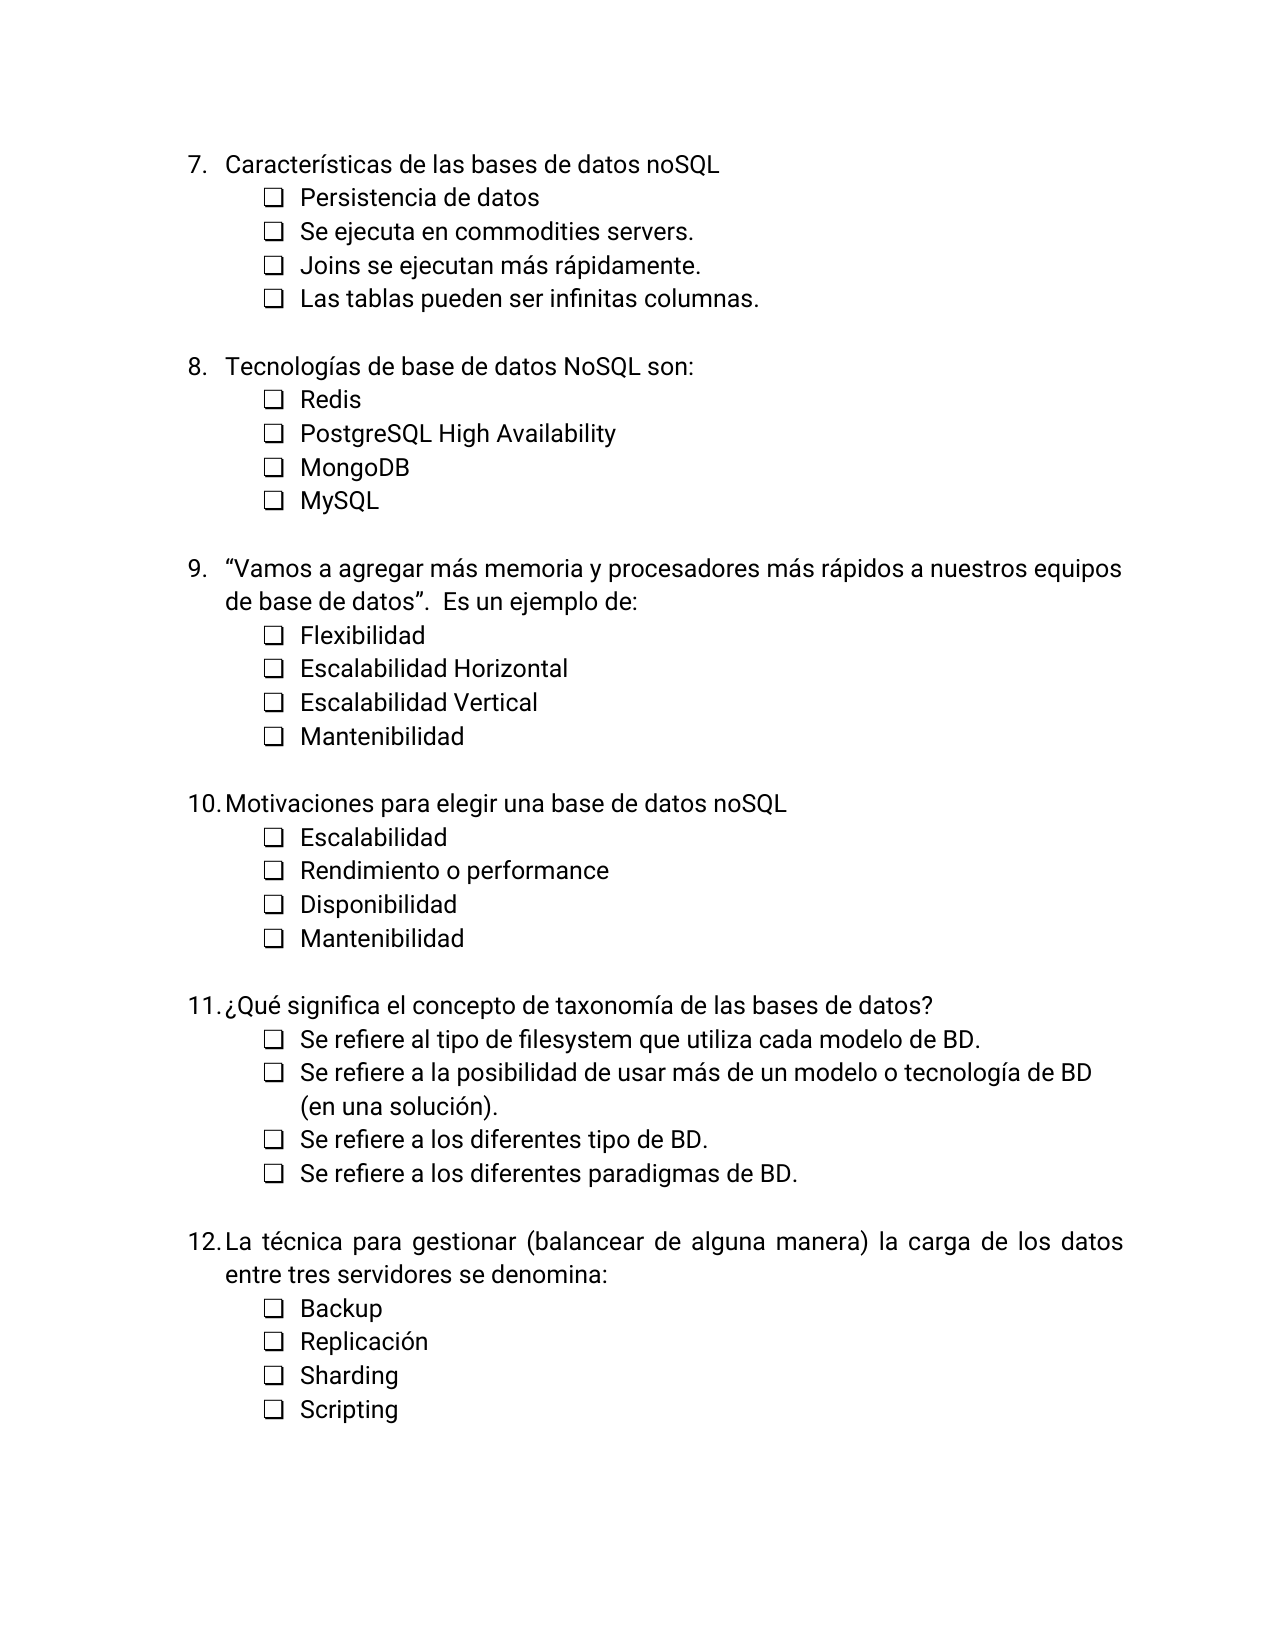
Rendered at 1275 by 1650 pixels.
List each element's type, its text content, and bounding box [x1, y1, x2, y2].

list Tecnologías de base de datos NoSQL son: [187, 352, 1125, 381]
list Rendimiento o performance [262, 857, 1125, 886]
list Características de las bases de datos noSQL [187, 150, 1125, 179]
list Se refiere a la posibilidad de usar más de un modelo o tecnología de BD (en una solución). [262, 1058, 1125, 1121]
list “Vamos a agregar más memoria y procesadores más rápidos a nuestros equipos de base de datos”. Es un ejemplo de: [187, 554, 1125, 617]
list Motivaciones para elegir una base de datos noSQL [187, 789, 1125, 818]
list Joins se ejecutan más rápidamente. [262, 251, 1125, 280]
list Scripting [262, 1395, 1125, 1424]
list Se refiere a los diferentes tipo de BD. [262, 1126, 1125, 1155]
list Escalabilidad [262, 823, 1125, 852]
list Redis [262, 386, 1125, 415]
list Replicación [262, 1328, 1125, 1357]
list PostgreSQL High Availability [262, 419, 1125, 448]
list Se refiere al tipo de filesystem que utiliza cada modelo de BD. [262, 1025, 1125, 1054]
list Mantenibilidad [262, 722, 1125, 751]
list La técnica para gestionar (balancear de alguna manera) la carga de los datos entre tres servidores se denomina: [187, 1227, 1125, 1289]
list Se refiere a los diferentes paradigmas de BD. [262, 1159, 1125, 1189]
list Persistencia de datos [262, 184, 1125, 213]
list Escalabilidad Horizontal [262, 655, 1125, 684]
list MongoDB [262, 453, 1125, 482]
list Flexibilidad [262, 621, 1125, 650]
list Sharding [262, 1361, 1125, 1391]
list Se ejecuta en commodities servers. [262, 217, 1125, 247]
list Mantenibilidad [262, 924, 1125, 953]
list ¿Qué significa el concepto de taxonomía de las bases de datos? [187, 991, 1125, 1020]
list Escalabilidad Vertical [262, 688, 1125, 718]
list Las tablas pueden ser infinitas columnas. [262, 284, 1125, 314]
list Disponibilidad [262, 890, 1125, 919]
list MySQL [262, 486, 1125, 516]
list Backup [262, 1294, 1125, 1323]
